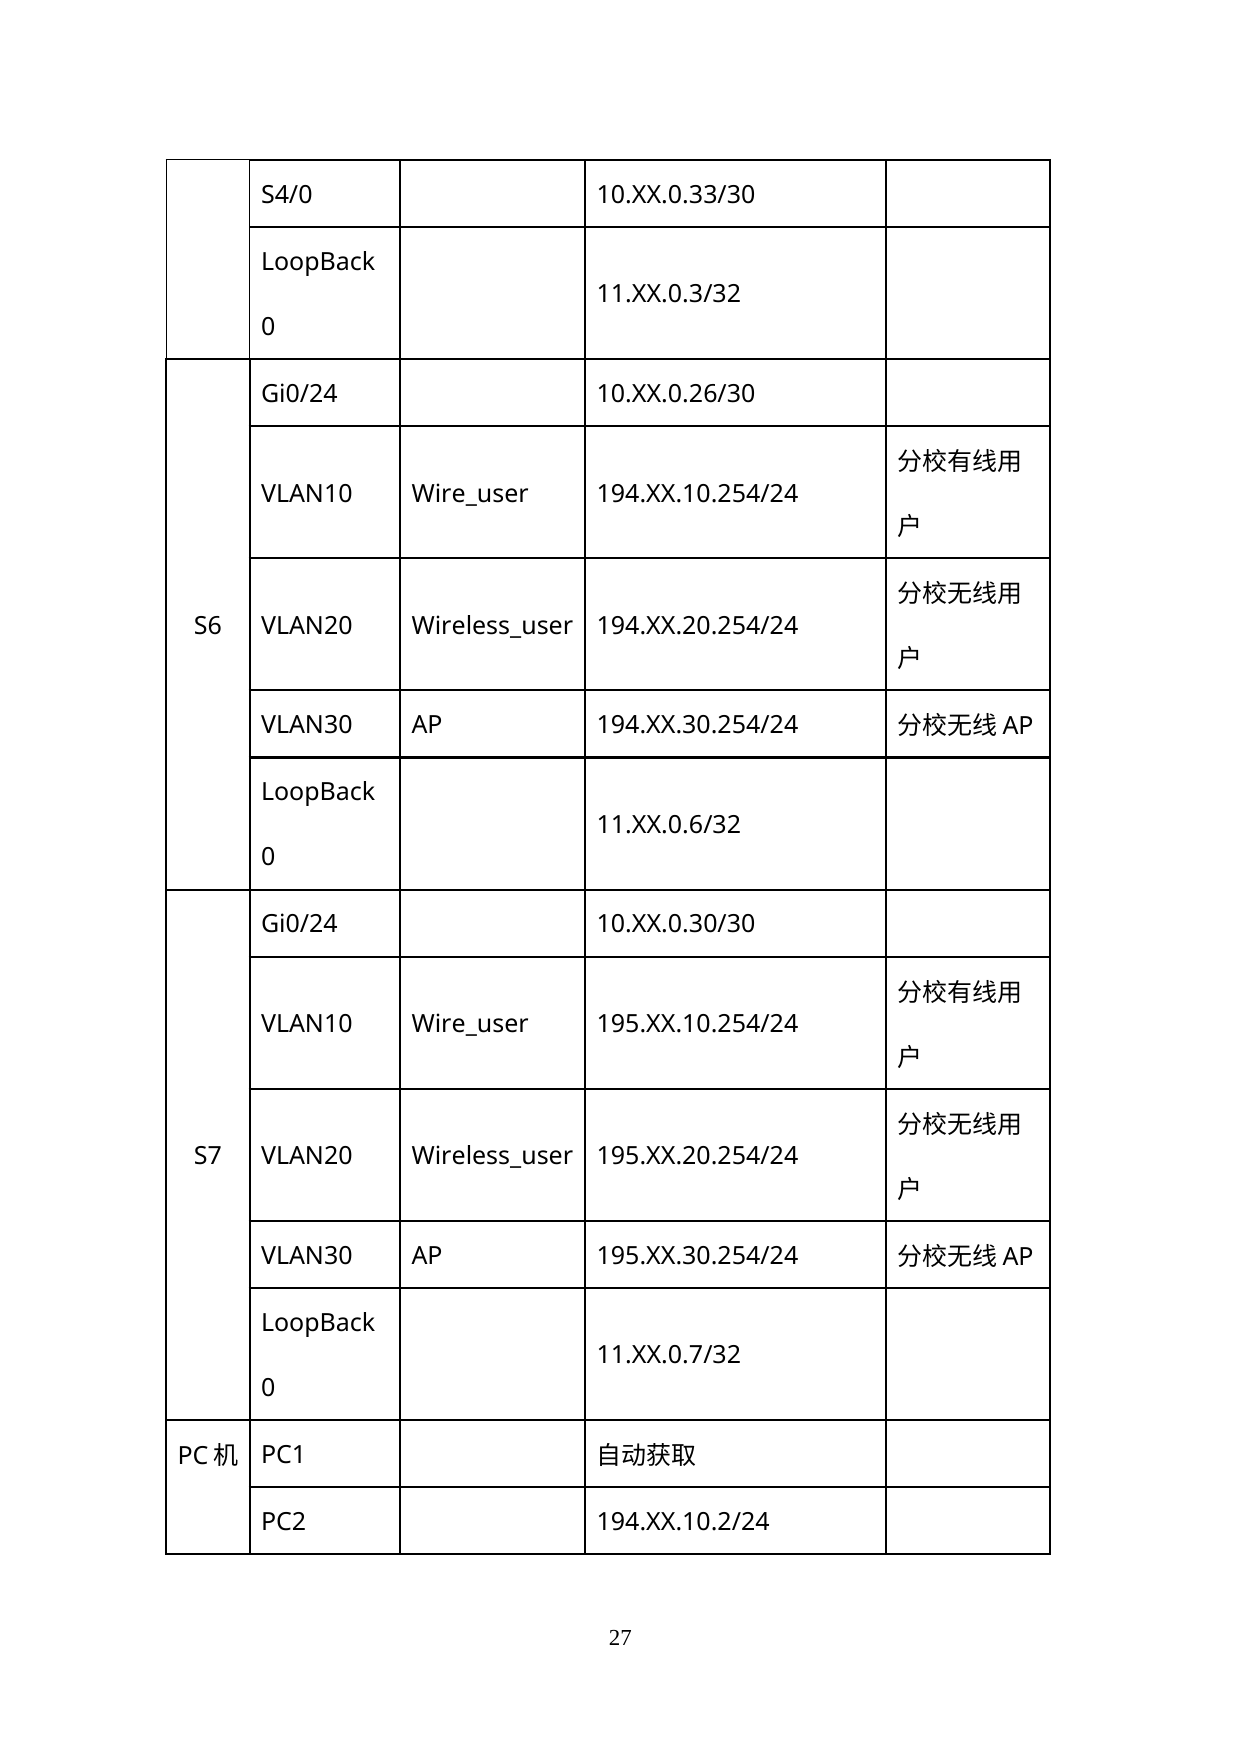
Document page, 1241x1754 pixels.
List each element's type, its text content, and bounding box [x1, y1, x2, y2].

table_cell S7 [167, 891, 249, 1419]
table_cell VLAN10 [251, 427, 399, 557]
table_cell LoopBack 0 [251, 1289, 399, 1419]
table_cell 10.XX.0.30/30 [586, 891, 885, 956]
table_cell Wireless_user [401, 559, 584, 689]
table_cell [887, 228, 1049, 358]
table_cell 195.XX.30.254/24 [586, 1222, 885, 1287]
table_cell [401, 228, 584, 358]
table_cell 分校无线AP [887, 1222, 1049, 1287]
table_cell VLAN10 [251, 958, 399, 1088]
table_cell 分校无线用户 [887, 1090, 1049, 1220]
table_cell VLAN20 [251, 1090, 399, 1220]
table_cell 分校无线用户 [887, 559, 1049, 689]
table_cell 195.XX.10.254/24 [586, 958, 885, 1088]
table_cell [401, 891, 584, 956]
table_cell 自动获取 [586, 1421, 885, 1486]
table_cell [401, 1421, 584, 1486]
table_cell [401, 1289, 584, 1419]
table_cell 195.XX.20.254/24 [586, 1090, 885, 1220]
table_cell [887, 1488, 1049, 1553]
table_cell [401, 1488, 584, 1553]
table_cell 194.XX.10.2/24 [586, 1488, 885, 1553]
table_cell AP [401, 691, 584, 756]
table_cell LoopBack 0 [251, 759, 399, 888]
table_cell LoopBack 0 [250, 228, 399, 358]
table_cell 11.XX.0.6/32 [586, 759, 885, 888]
table_cell 194.XX.20.254/24 [586, 559, 885, 689]
table_cell [401, 161, 584, 226]
table_cell PC2 [251, 1488, 399, 1553]
table_cell Wire_user [401, 958, 584, 1088]
table_cell [887, 1421, 1049, 1486]
table_cell 10.XX.0.26/30 [586, 360, 885, 425]
table_cell VLAN20 [251, 559, 399, 689]
table_cell [887, 1289, 1049, 1419]
table_cell [887, 360, 1049, 425]
table_cell 分校有线用户 [887, 958, 1049, 1088]
table_cell [887, 759, 1049, 888]
table_cell [887, 891, 1049, 956]
table_cell 11.XX.0.7/32 [586, 1289, 885, 1419]
table_cell PC机 [167, 1421, 249, 1553]
table_cell S6 [167, 360, 249, 888]
table_cell VLAN30 [251, 691, 399, 756]
table_cell AP [401, 1222, 584, 1287]
table_cell S4/0 [250, 161, 399, 226]
table_cell 10.XX.0.33/30 [586, 161, 885, 226]
table_cell 194.XX.10.254/24 [586, 427, 885, 557]
table_cell [401, 759, 584, 888]
table_cell Gi0/24 [251, 360, 399, 425]
table_cell Wireless_user [401, 1090, 584, 1220]
table_cell PC1 [251, 1421, 399, 1486]
table_cell 194.XX.30.254/24 [586, 691, 885, 756]
table_cell [401, 360, 584, 425]
table_cell Gi0/24 [251, 891, 399, 956]
table_cell 11.XX.0.3/32 [586, 228, 885, 358]
table_cell 分校有线用户 [887, 427, 1049, 557]
table_cell VLAN30 [251, 1222, 399, 1287]
table_cell Wire_user [401, 427, 584, 557]
table_cell [887, 161, 1049, 226]
table_cell 分校无线AP [887, 691, 1049, 756]
